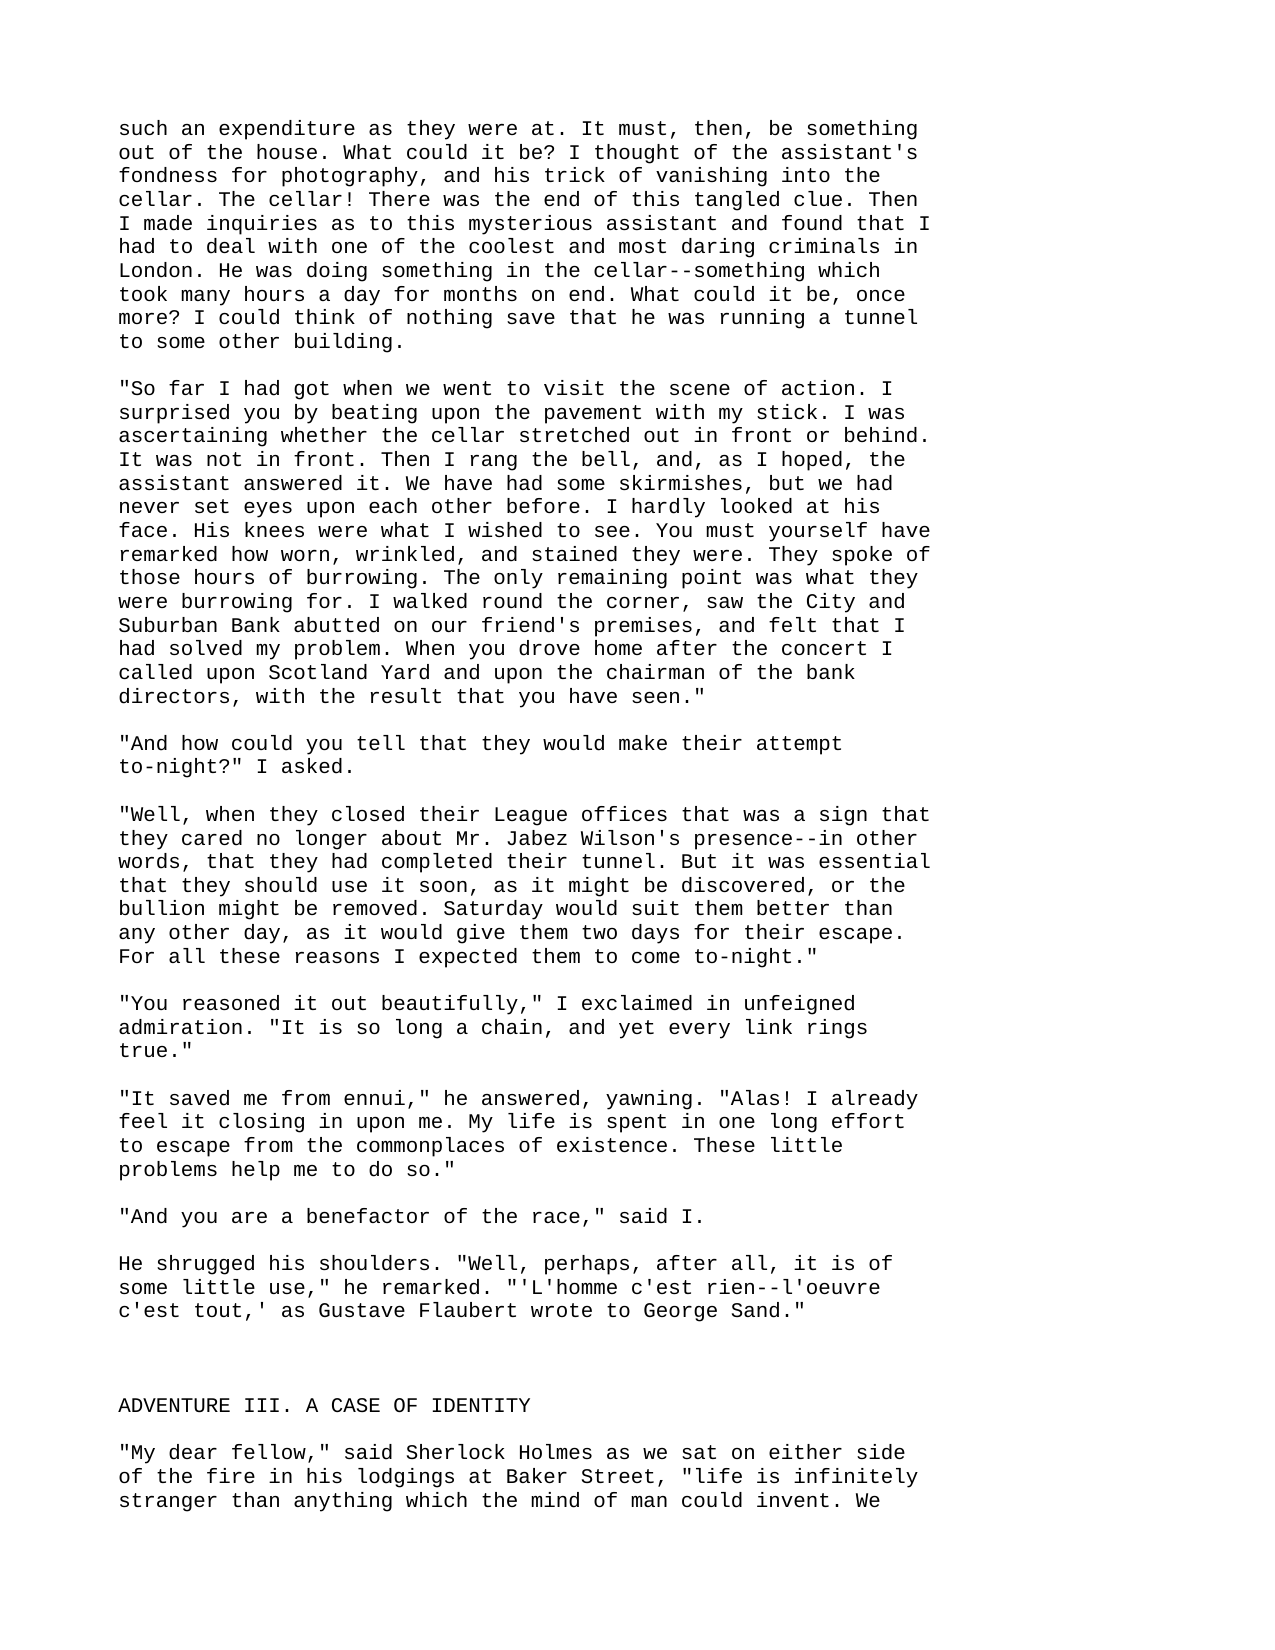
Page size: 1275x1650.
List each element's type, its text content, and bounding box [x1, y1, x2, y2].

text Suburban Bank abutted on our friend's premises, and felt that I [118, 615, 1157, 638]
text out of the house. What could it be? I thought of the assistant's [118, 142, 1157, 165]
text London. He was doing something in the cellar--something which [118, 260, 1157, 284]
text those hours of burrowing. The only remaining point was what they [118, 567, 1157, 591]
text had to deal with one of the coolest and most daring criminals in [118, 236, 1157, 260]
text were burrowing for. I walked round the corner, saw the City and [118, 591, 1157, 615]
text admiration. "It is so long a chain, and yet every link rings [118, 1017, 1157, 1040]
text "It saved me from ennui," he answered, yawning. "Alas! I already [118, 1088, 1157, 1111]
text remarked how worn, wrinkled, and stained they were. They spoke of [118, 544, 1157, 567]
text "You reasoned it out beautifully," I exclaimed in unfeigned [118, 993, 1157, 1017]
text to escape from the commonplaces of existence. These little [118, 1135, 1157, 1158]
text c'est tout,' as Gustave Flaubert wrote to George Sand." [118, 1300, 1157, 1324]
text He shrugged his shoulders. "Well, perhaps, after all, it is of [118, 1253, 1157, 1277]
text I made inquiries as to this mysterious assistant and found that I [118, 213, 1157, 236]
text took many hours a day for months on end. What could it be, once [118, 284, 1157, 307]
text such an expenditure as they were at. It must, then, be something [118, 118, 1157, 142]
text true." [118, 1040, 1157, 1064]
text assistant answered it. We have had some skirmishes, but we had [118, 473, 1157, 496]
text any other day, as it would give them two days for their escape. [118, 922, 1157, 946]
text words, that they had completed their tunnel. But it was essential [118, 851, 1157, 875]
text that they should use it soon, as it might be discovered, or the [118, 875, 1157, 898]
text of the fire in his lodgings at Baker Street, "life is infinitely [118, 1466, 1157, 1489]
text they cared no longer about Mr. Jabez Wilson's presence--in other [118, 827, 1157, 851]
text directors, with the result that you have seen." [118, 686, 1157, 709]
text problems help me to do so." [118, 1158, 1157, 1182]
text feel it closing in upon me. My life is spent in one long effort [118, 1111, 1157, 1135]
text ascertaining whether the cellar stretched out in front or behind. [118, 426, 1157, 449]
text "And you are a benefactor of the race," said I. [118, 1206, 1157, 1229]
text ADVENTURE III. A CASE OF IDENTITY [118, 1395, 1157, 1419]
text fondness for photography, and his trick of vanishing into the [118, 165, 1157, 189]
text "And how could you tell that they would make their attempt [118, 733, 1157, 757]
text It was not in front. Then I rang the bell, and, as I hoped, the [118, 449, 1157, 473]
text had solved my problem. When you drove home after the concert I [118, 638, 1157, 662]
text stranger than anything which the mind of man could invent. We [118, 1489, 1157, 1513]
text "My dear fellow," said Sherlock Holmes as we sat on either side [118, 1442, 1157, 1466]
text "So far I had got when we went to visit the scene of action. I [118, 378, 1157, 402]
text to-night?" I asked. [118, 757, 1157, 780]
text more? I could think of nothing save that he was running a tunnel [118, 307, 1157, 331]
text bullion might be removed. Saturday would suit them better than [118, 898, 1157, 922]
text some little use," he remarked. "'L'homme c'est rien--l'oeuvre [118, 1277, 1157, 1300]
text never set eyes upon each other before. I hardly looked at his [118, 496, 1157, 520]
text called upon Scotland Yard and upon the chairman of the bank [118, 662, 1157, 686]
text cellar. The cellar! There was the end of this tangled clue. Then [118, 189, 1157, 213]
text surprised you by beating upon the pavement with my stick. I was [118, 402, 1157, 426]
text For all these reasons I expected them to come to-night." [118, 946, 1157, 969]
text face. His knees were what I wished to see. You must yourself have [118, 520, 1157, 544]
text "Well, when they closed their League offices that was a sign that [118, 804, 1157, 827]
text to some other building. [118, 331, 1157, 354]
